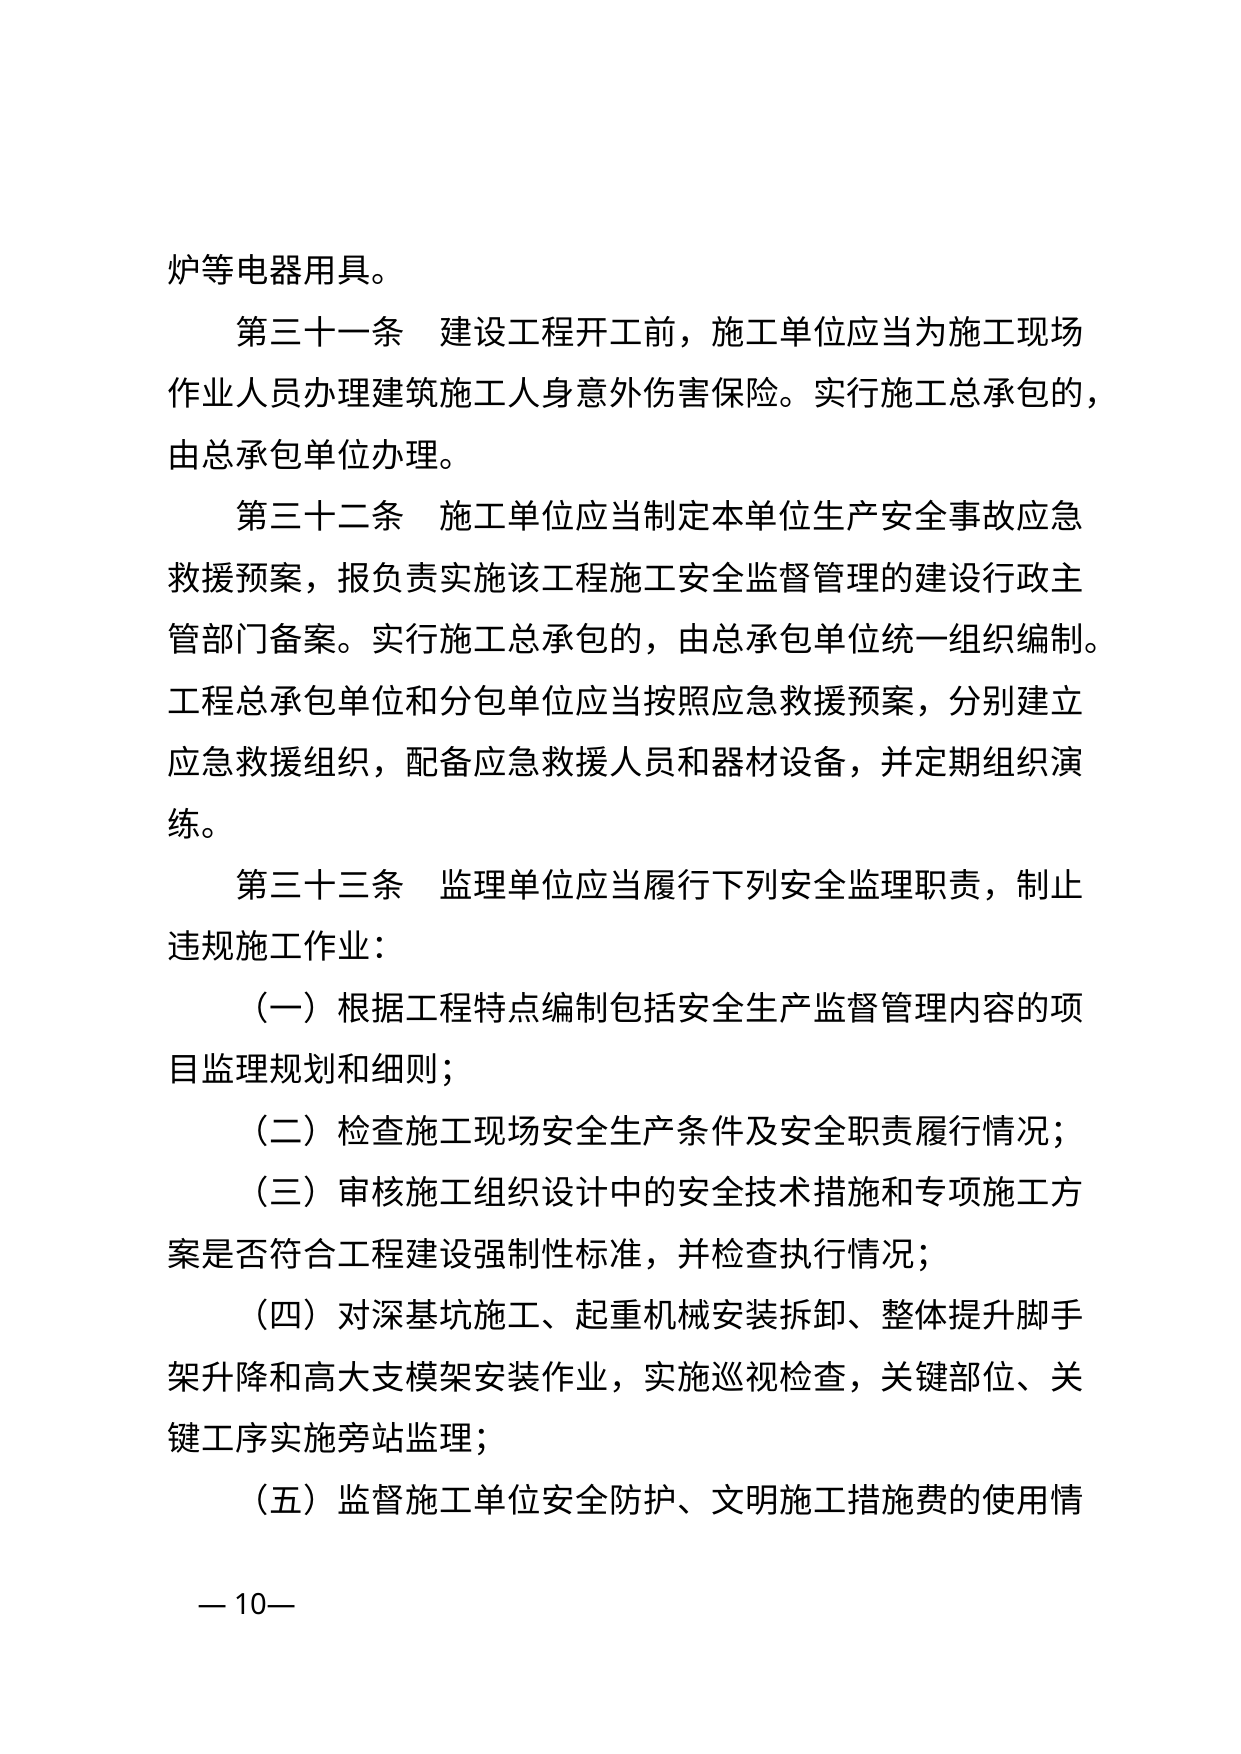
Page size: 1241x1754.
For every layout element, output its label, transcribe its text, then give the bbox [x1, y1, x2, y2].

text （四）对深基坑施工、起重机械安装拆卸、整体提升脚手架升降和高大支模架安装作业，实施巡视检查，关键部位、关键工序实施旁站监理； [168, 1282, 1084, 1467]
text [168, 1467, 1084, 1528]
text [168, 238, 1084, 299]
text 第三十三条 监理单位应当履行下列安全监理职责，制止违规施工作业： [168, 852, 1084, 975]
text （三）审核施工组织设计中的安全技术措施和专项施工方案是否符合工程建设强制性标准，并检查执行情况； [168, 1159, 1084, 1282]
text （二）检查施工现场安全生产条件及安全职责履行情况； [168, 1098, 1084, 1159]
text 第三十二条 施工单位应当制定本单位生产安全事故应急救援预案，报负责实施该工程施工安全监督管理的建设行政主管部门备案。实行施工总承包的，由总承包单位统一组织编制。工程总承包单位和分包单位应当按照应急救援预案，分别建立应急救援组织，配备应急救援人员和器材设备，并定期组织演练。 [168, 483, 1084, 852]
text 第三十一条 建设工程开工前，施工单位应当为施工现场作业人员办理建筑施工人身意外伤害保险。实行施工总承包的，由总承包单位办理。 [168, 299, 1084, 483]
text （一）根据工程特点编制包括安全生产监督管理内容的项目监理规划和细则； [168, 975, 1084, 1098]
